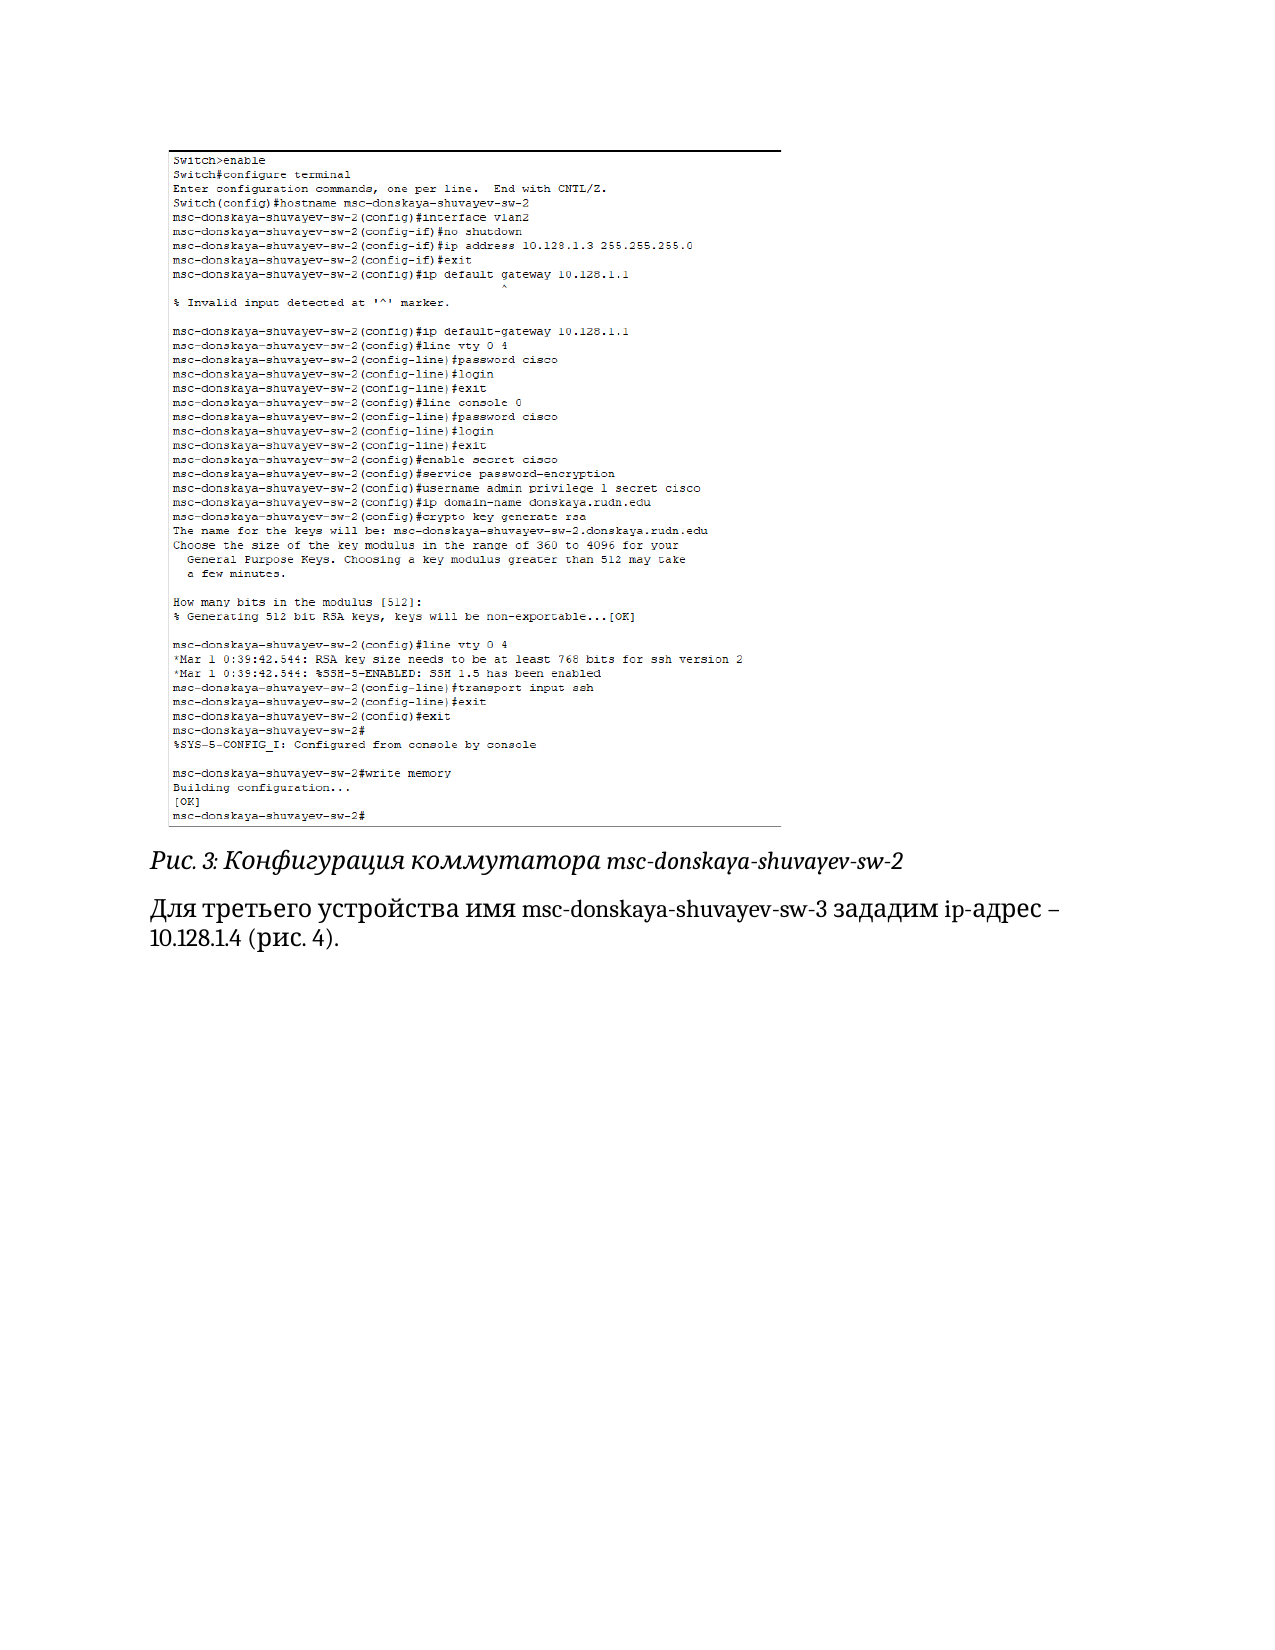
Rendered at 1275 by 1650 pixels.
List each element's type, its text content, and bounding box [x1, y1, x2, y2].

picture [168, 150, 782, 827]
text Рис. 3: Конфигурация коммутатора msc-donskaya-shuvayev-sw-2 [150, 847, 1125, 876]
text Для третьего устройства имя msc-donskaya-shuvayev-sw-3 зададим ip-адрес – 10.128.1.4 (рис. 4). [150, 895, 1125, 952]
